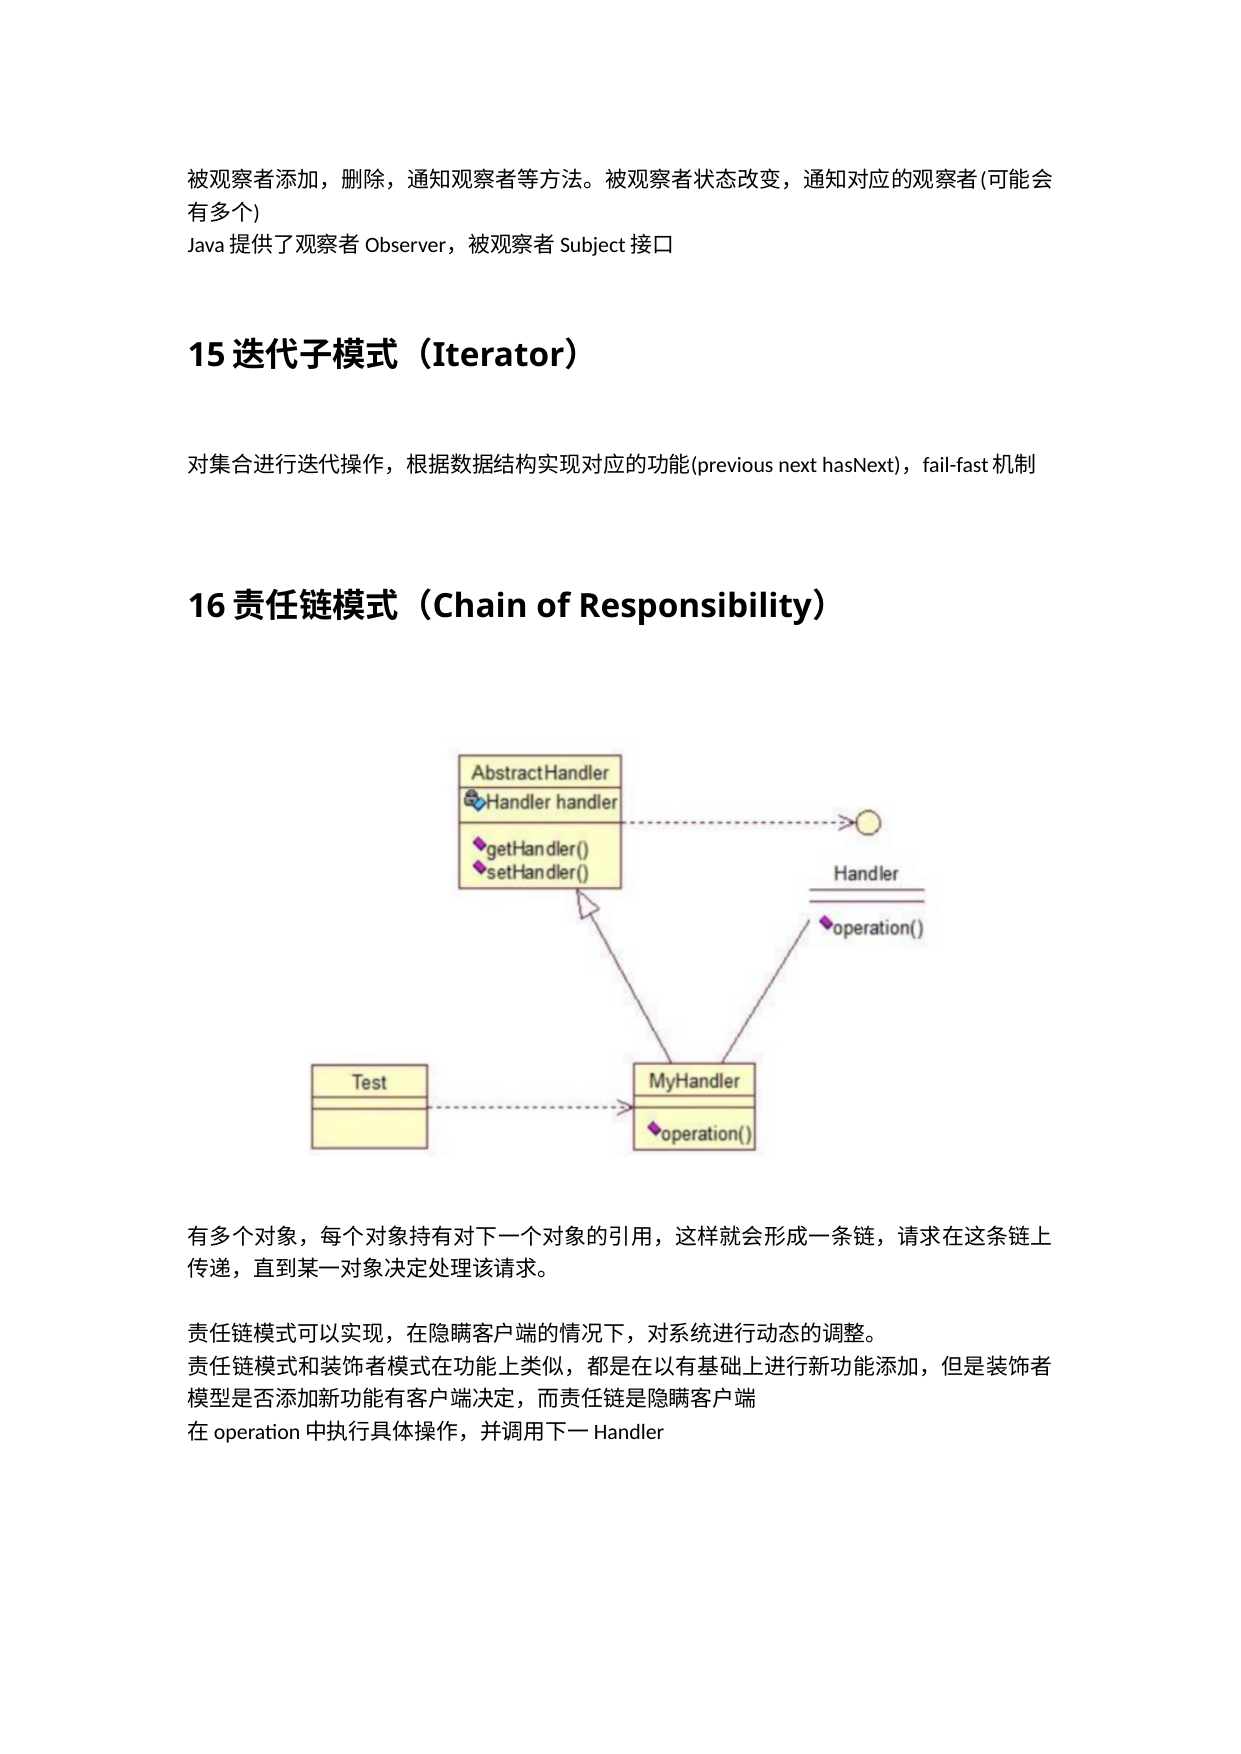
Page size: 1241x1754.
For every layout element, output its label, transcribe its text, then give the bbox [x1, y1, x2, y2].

text 被观察者添加，删除，通知观察者等方法。被观察者状态改变，通知对应的观察者(可能会有多个) [187, 162, 1053, 227]
subtitle 16责任链模式（Chain of Responsibility） [187, 571, 1053, 636]
subtitle 15迭代子模式（Iterator） [187, 319, 1053, 384]
text 责任链模式可以实现，在隐瞒客户端的情况下，对系统进行动态的调整。 [187, 1316, 1053, 1348]
text 对集合进行迭代操作，根据数据结构实现对应的功能(previous next hasNext)，fail-fast机制 [187, 446, 1053, 479]
picture [264, 731, 977, 1172]
text 在operation中执行具体操作，并调用下一Handler [187, 1413, 1053, 1446]
text 责任链模式和装饰者模式在功能上类似，都是在以有基础上进行新功能添加，但是装饰者模型是否添加新功能有客户端决定，而责任链是隐瞒客户端 [187, 1348, 1053, 1413]
text 有多个对象，每个对象持有对下一个对象的引用，这样就会形成一条链，请求在这条链上传递，直到某一对象决定处理该请求。 [187, 1218, 1053, 1283]
text Java提供了观察者Observer，被观察者Subject接口 [187, 227, 1053, 259]
